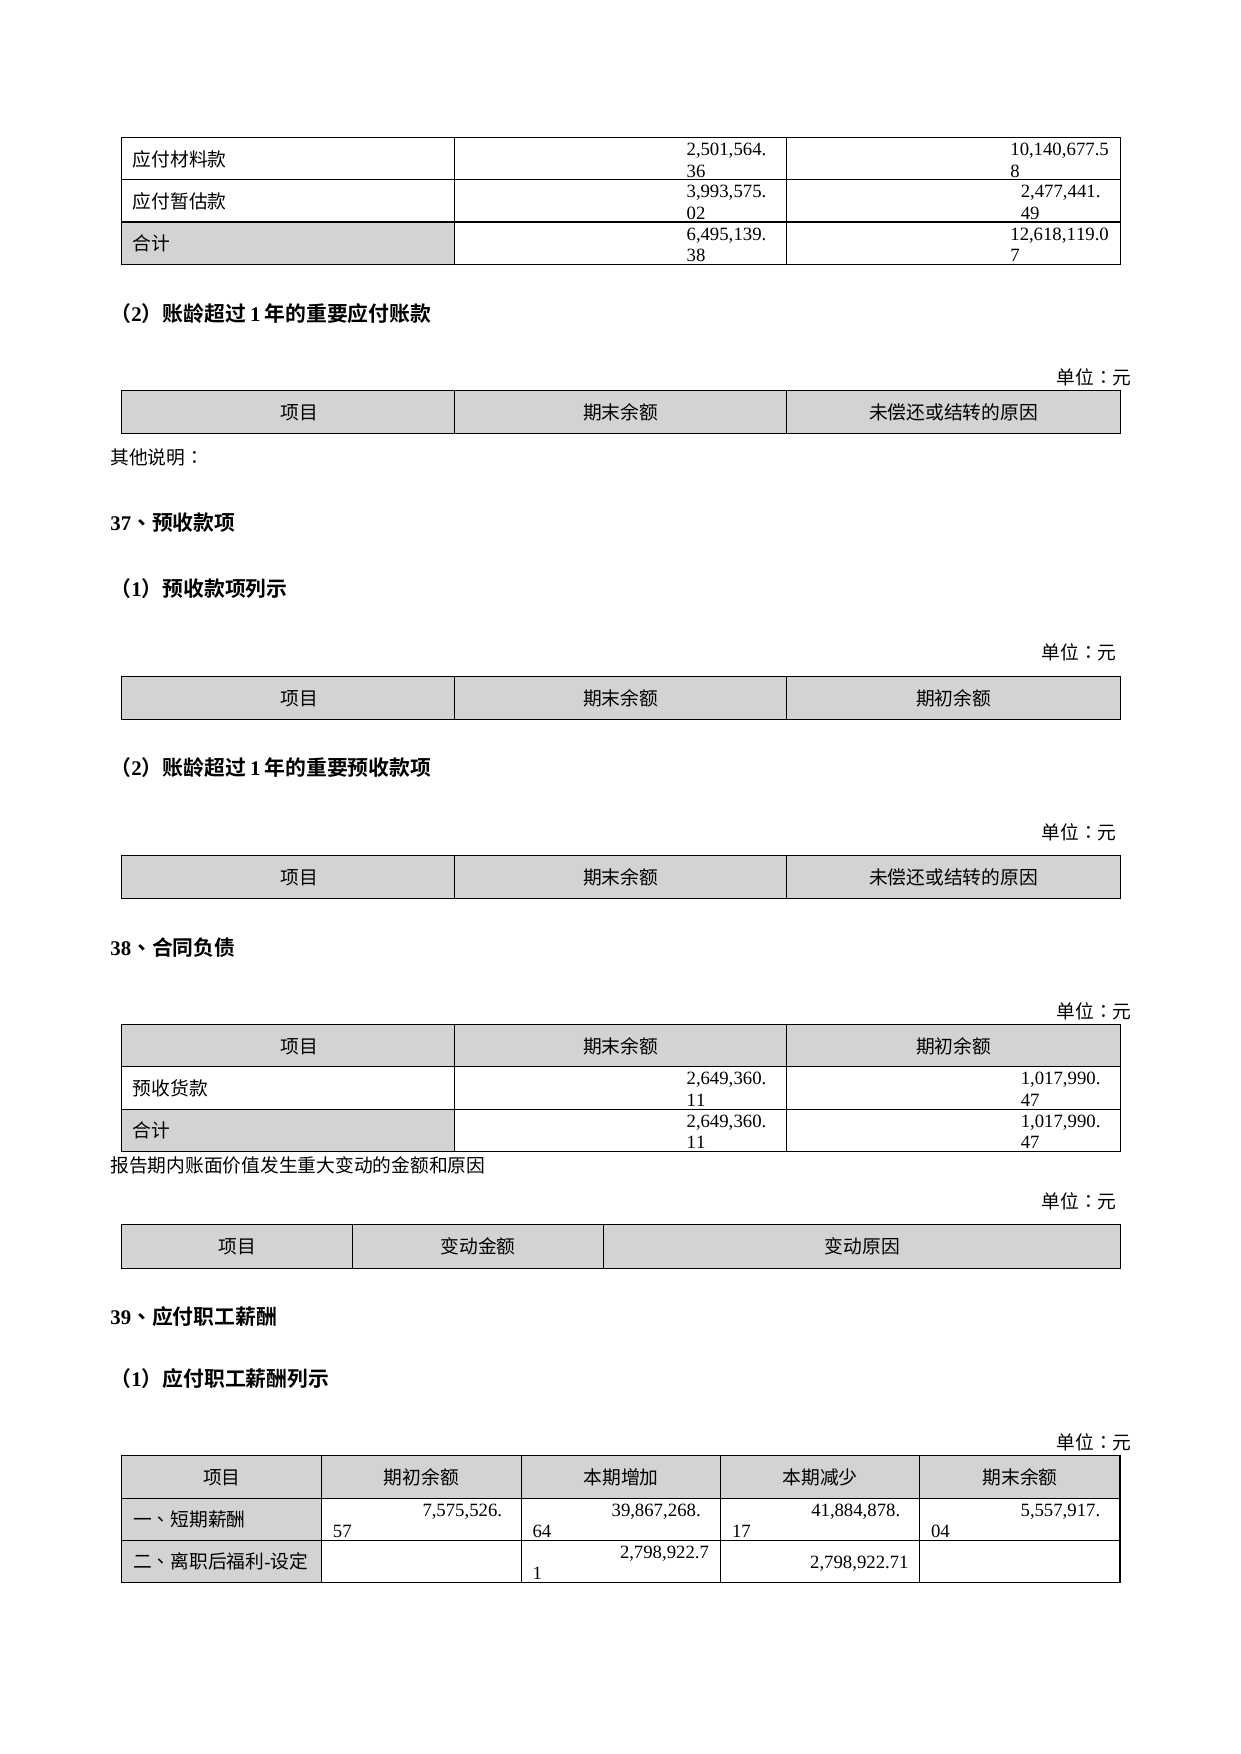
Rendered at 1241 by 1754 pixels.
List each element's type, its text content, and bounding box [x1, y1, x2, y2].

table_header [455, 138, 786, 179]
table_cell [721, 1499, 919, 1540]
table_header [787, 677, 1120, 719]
text 单位：元 [110, 1430, 1131, 1455]
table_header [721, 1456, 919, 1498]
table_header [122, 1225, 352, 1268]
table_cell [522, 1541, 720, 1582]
subtitle （2）账龄超过1年的重要应付账款 [110, 299, 1131, 327]
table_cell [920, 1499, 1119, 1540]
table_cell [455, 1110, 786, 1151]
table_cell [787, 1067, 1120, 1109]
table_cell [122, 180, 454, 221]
text 单位：元 [1041, 1188, 1131, 1214]
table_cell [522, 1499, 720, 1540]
text 报告期内账面价值发生重大变动的金额和原因 [110, 1152, 1131, 1178]
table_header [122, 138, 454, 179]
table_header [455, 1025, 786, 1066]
subtitle 37、预收款项 [110, 508, 1131, 536]
text 单位：元 [110, 999, 1131, 1024]
subtitle 39、应付职工薪酬 [110, 1302, 1131, 1330]
text 单位：元 [1041, 639, 1131, 665]
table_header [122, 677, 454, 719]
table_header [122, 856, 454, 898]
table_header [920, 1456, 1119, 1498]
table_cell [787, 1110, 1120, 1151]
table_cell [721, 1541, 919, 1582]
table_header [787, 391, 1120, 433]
text 单位：元 [110, 365, 1131, 390]
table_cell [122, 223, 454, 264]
text 其他说明： [110, 445, 1131, 470]
subtitle （2）账龄超过1年的重要预收款项 [110, 753, 1131, 782]
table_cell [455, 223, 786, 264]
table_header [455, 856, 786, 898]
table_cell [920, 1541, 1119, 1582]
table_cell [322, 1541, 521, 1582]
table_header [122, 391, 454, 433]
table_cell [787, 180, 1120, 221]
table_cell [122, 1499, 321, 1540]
subtitle 38、合同负债 [110, 933, 1131, 961]
text 单位：元 [1041, 819, 1131, 845]
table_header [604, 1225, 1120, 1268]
subtitle （1）预收款项列示 [110, 574, 1131, 602]
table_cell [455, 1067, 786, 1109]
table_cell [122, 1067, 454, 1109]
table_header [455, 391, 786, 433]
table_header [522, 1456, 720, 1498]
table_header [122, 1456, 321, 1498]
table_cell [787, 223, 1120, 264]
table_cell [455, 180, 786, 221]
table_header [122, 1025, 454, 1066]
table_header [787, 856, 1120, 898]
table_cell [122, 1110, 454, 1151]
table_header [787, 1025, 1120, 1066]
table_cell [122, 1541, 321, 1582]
subtitle （1）应付职工薪酬列示 [110, 1364, 1131, 1392]
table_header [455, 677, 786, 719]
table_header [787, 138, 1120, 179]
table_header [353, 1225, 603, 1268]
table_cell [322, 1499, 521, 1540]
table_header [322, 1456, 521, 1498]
